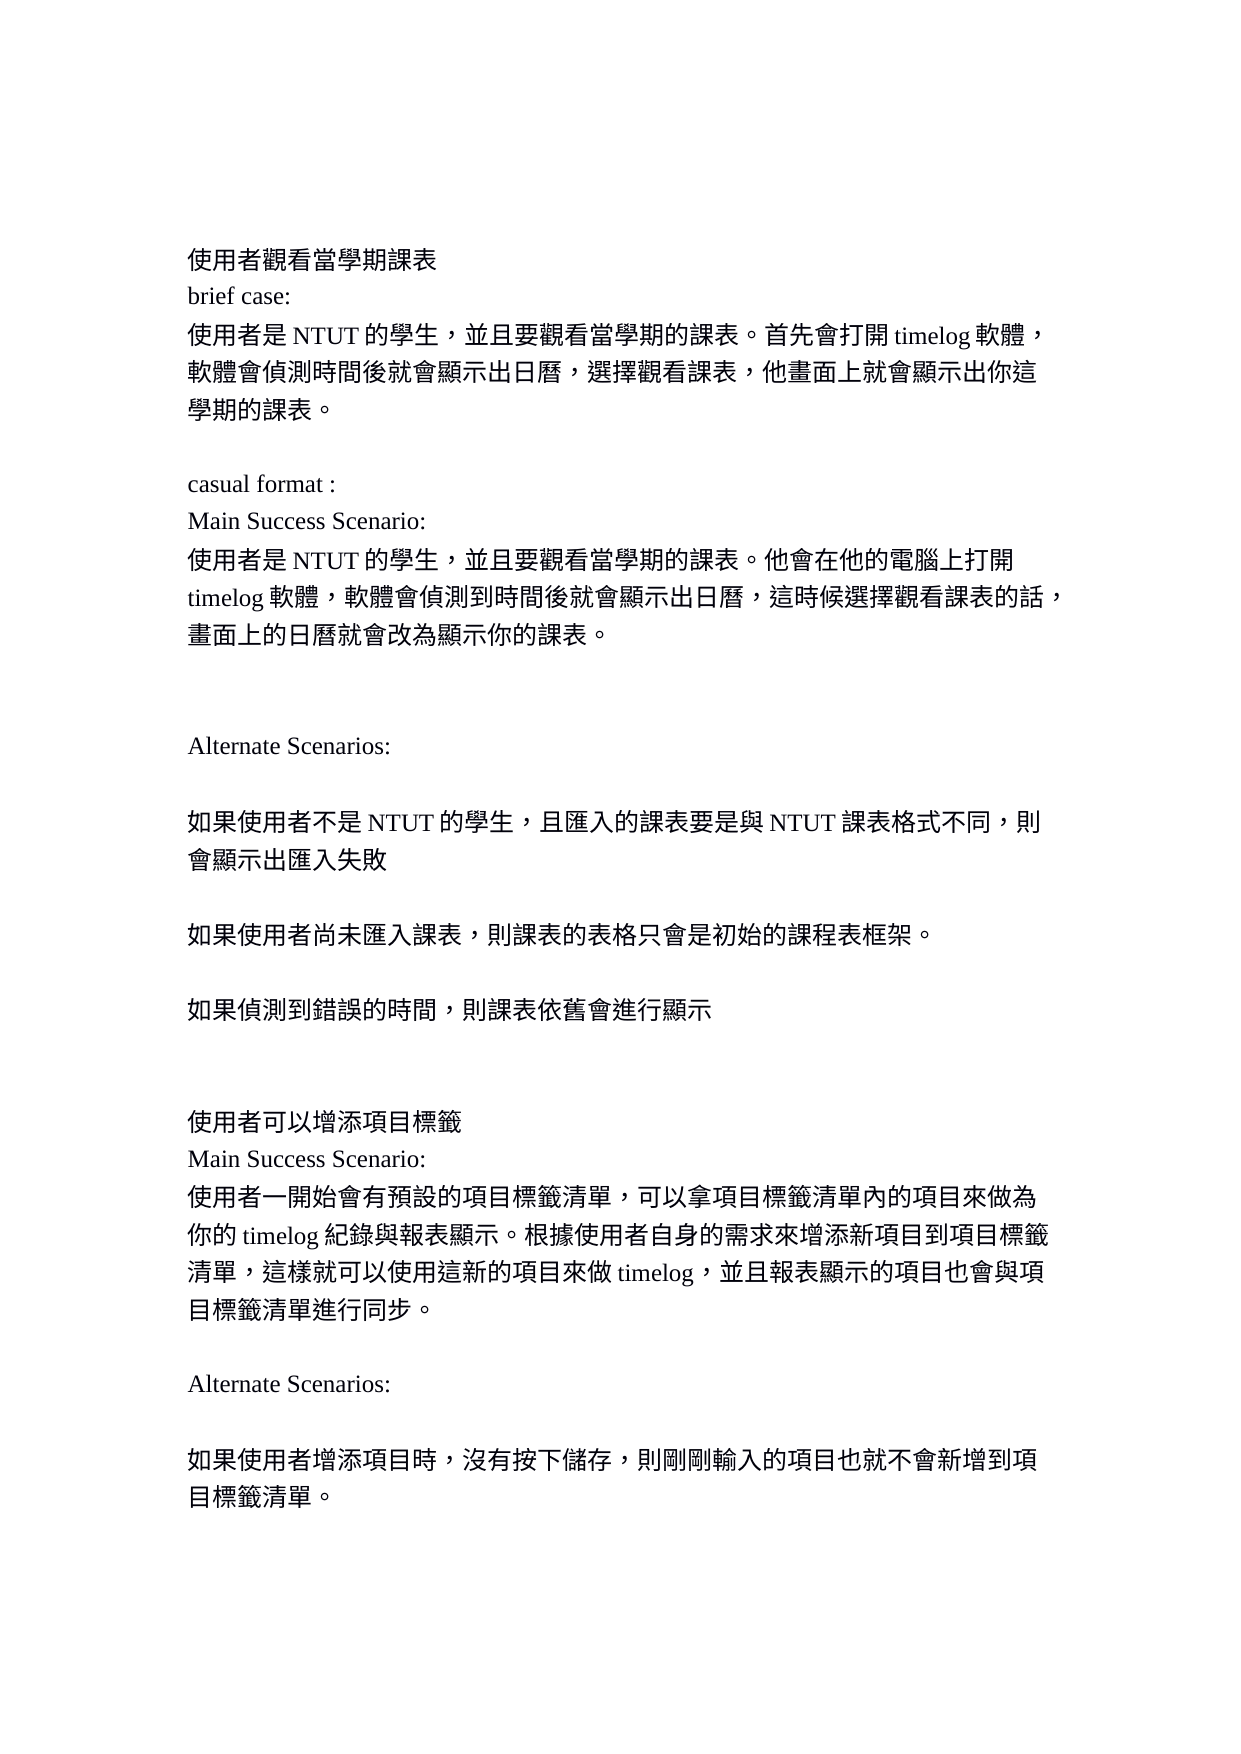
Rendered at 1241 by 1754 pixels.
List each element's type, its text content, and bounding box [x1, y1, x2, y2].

text 如果偵測到錯誤的時間，則課表依舊會進行顯示 [187, 989, 1053, 1027]
text 使用者可以增添項目標籤 [187, 1102, 1053, 1139]
text Alternate Scenarios: [187, 727, 1053, 764]
text Alternate Scenarios: [187, 1364, 1053, 1402]
text 使用者是NTUT的學生，並且要觀看當學期的課表。他會在他的電腦上打開timelog軟體，軟體會偵測到時間後就會顯示出日曆，這時候選擇觀看課表的話，畫面上的日曆就會改為顯示你的課表。 [187, 539, 1053, 652]
text 使用者觀看當學期課表 [187, 202, 1053, 277]
text 如果使用者尚未匯入課表，則課表的表格只會是初始的課程表框架。 [187, 914, 1053, 952]
text 如果使用者不是NTUT的學生，且匯入的課表要是與NTUT課表格式不同，則會顯示出匯入失敗 [187, 802, 1053, 877]
text Main Success Scenario: [187, 1139, 1053, 1177]
text casual format : [187, 464, 1053, 502]
text 使用者是NTUT的學生，並且要觀看當學期的課表。首先會打開timelog軟體，軟體會偵測時間後就會顯示出日曆，選擇觀看課表，他畫面上就會顯示出你這學期的課表。 [187, 314, 1053, 427]
text brief case: [187, 277, 1053, 314]
text Main Success Scenario: [187, 502, 1053, 539]
text 使用者一開始會有預設的項目標籤清單，可以拿項目標籤清單內的項目來做為你的timelog紀錄與報表顯示。根據使用者自身的需求來增添新項目到項目標籤清單，這樣就可以使用這新的項目來做timelog，並且報表顯示的項目也會與項目標籤清單進行同步。 [187, 1177, 1053, 1327]
text 如果使用者增添項目時，沒有按下儲存，則剛剛輸入的項目也就不會新增到項目標籤清單。 [187, 1439, 1053, 1514]
